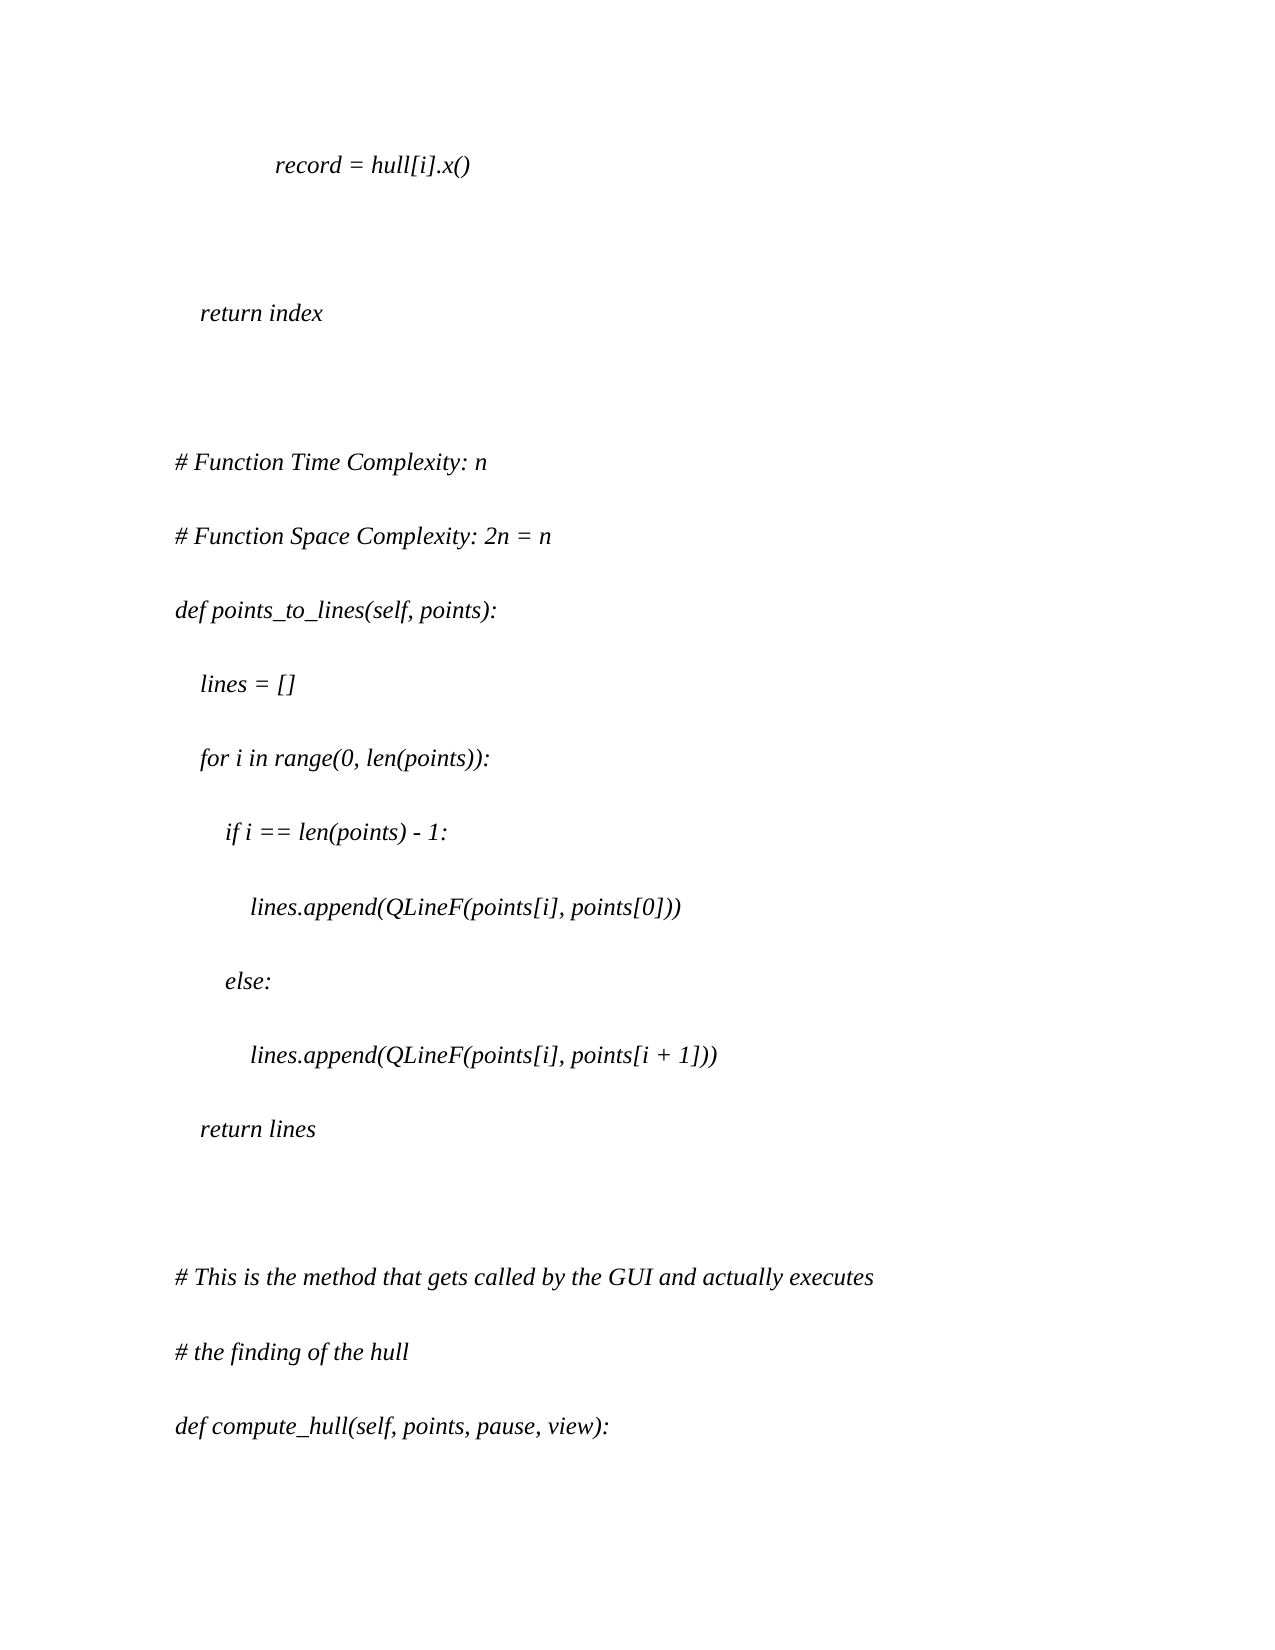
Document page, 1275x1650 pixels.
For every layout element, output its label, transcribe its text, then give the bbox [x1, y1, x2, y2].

text # This is the method that gets called by the GUI and actually executes [150, 1262, 1125, 1291]
text lines = [] [150, 669, 1125, 698]
text # the finding of the hull [150, 1337, 1125, 1365]
text def points_to_lines(self, points): [150, 595, 1125, 624]
text else: [150, 966, 1125, 994]
text # Function Time Complexity: n [150, 447, 1125, 475]
text def compute_hull(self, points, pause, view): [150, 1411, 1125, 1439]
text lines.append(QLineF(points[i], points[0])) [150, 892, 1125, 920]
text record = hull[i].x() [150, 150, 1125, 179]
text for i in range(0, len(points)): [150, 743, 1125, 772]
text return lines [150, 1114, 1125, 1143]
text lines.append(QLineF(points[i], points[i + 1])) [150, 1040, 1125, 1069]
text # Function Space Complexity: 2n = n [150, 521, 1125, 549]
text return index [150, 298, 1125, 327]
text if i == len(points) - 1: [150, 817, 1125, 846]
